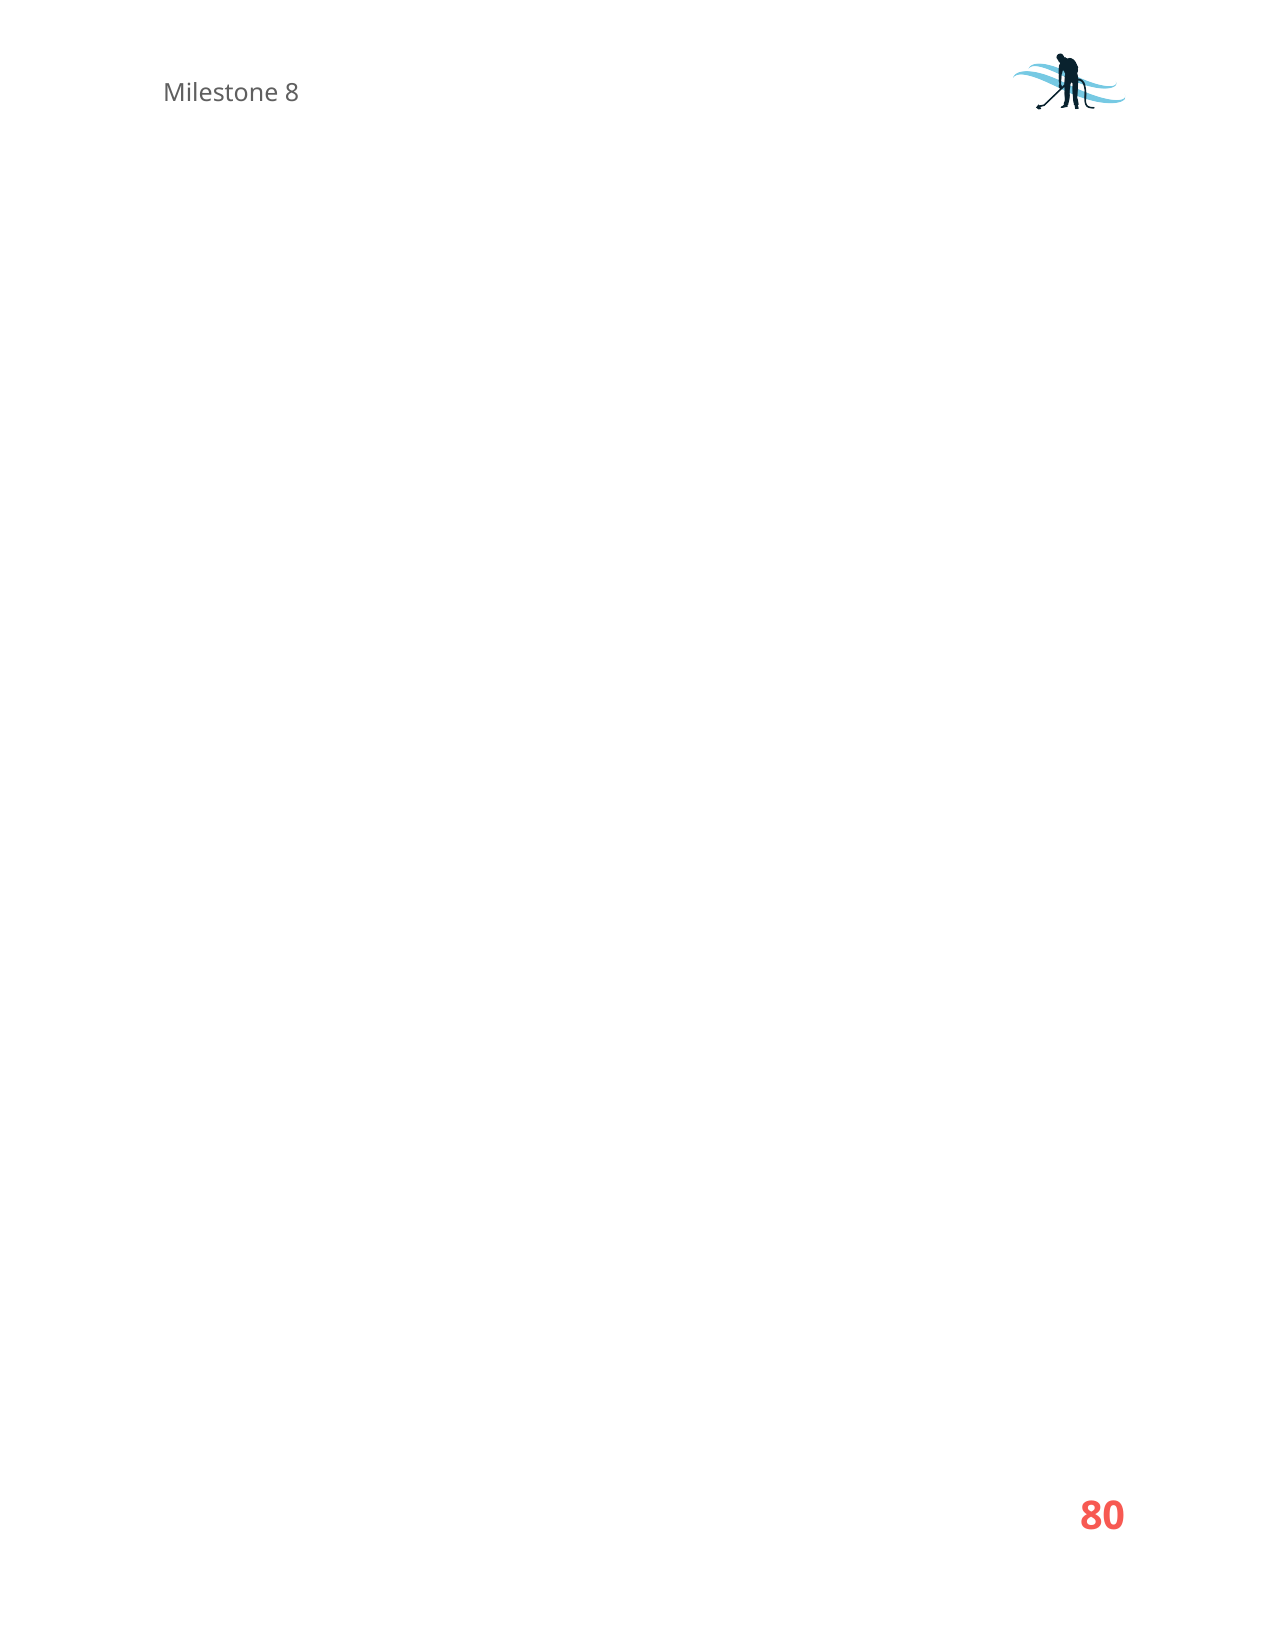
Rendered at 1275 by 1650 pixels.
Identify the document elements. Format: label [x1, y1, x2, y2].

picture [1012, 53, 1125, 110]
